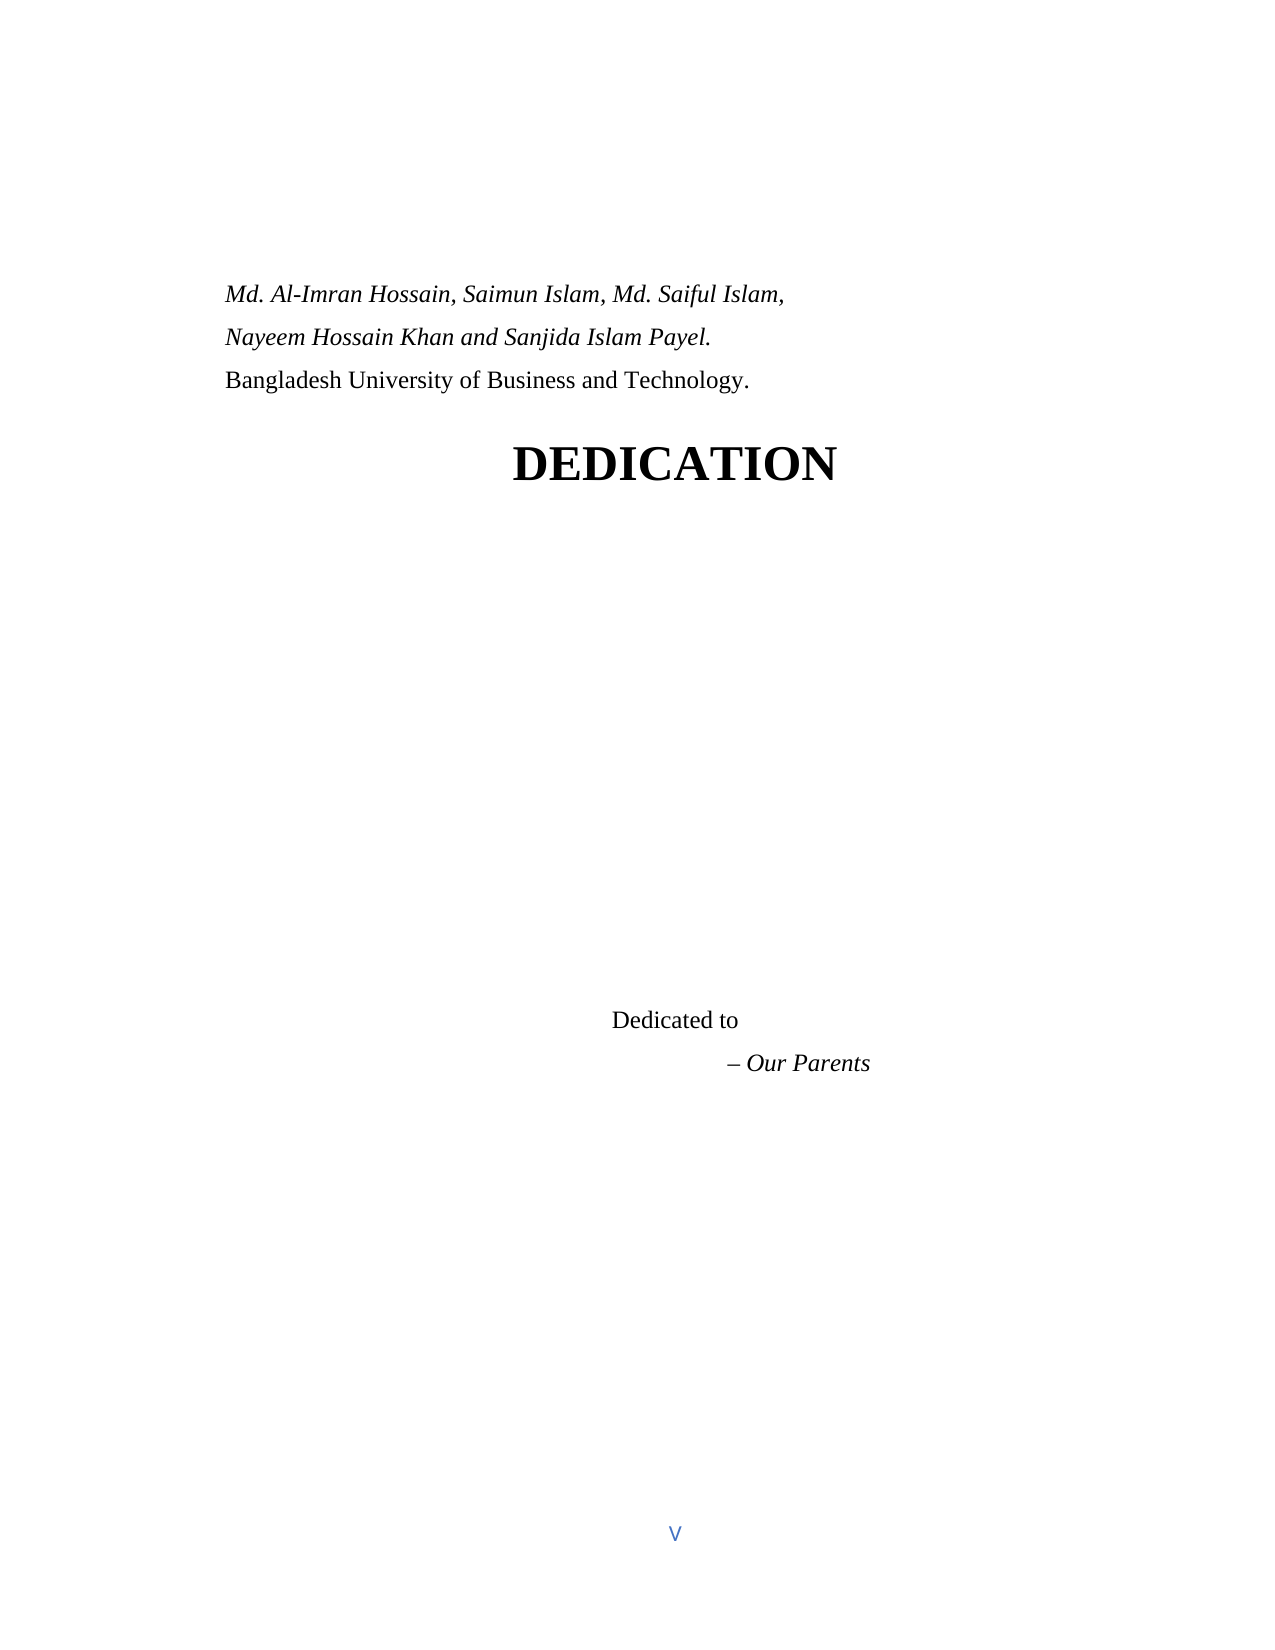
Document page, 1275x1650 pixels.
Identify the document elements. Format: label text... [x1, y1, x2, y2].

text Nayeem Hossain Khan and Sanjida Islam Payel. Bangladesh University of Business and Technology. [225, 322, 1125, 394]
text Md. Al-Imran Hossain, Saimun Islam, Md. Saiful Islam, [225, 279, 1125, 308]
text Dedicated to – Our Parents [225, 1005, 1125, 1077]
subtitle DEDICATION [225, 434, 1125, 491]
